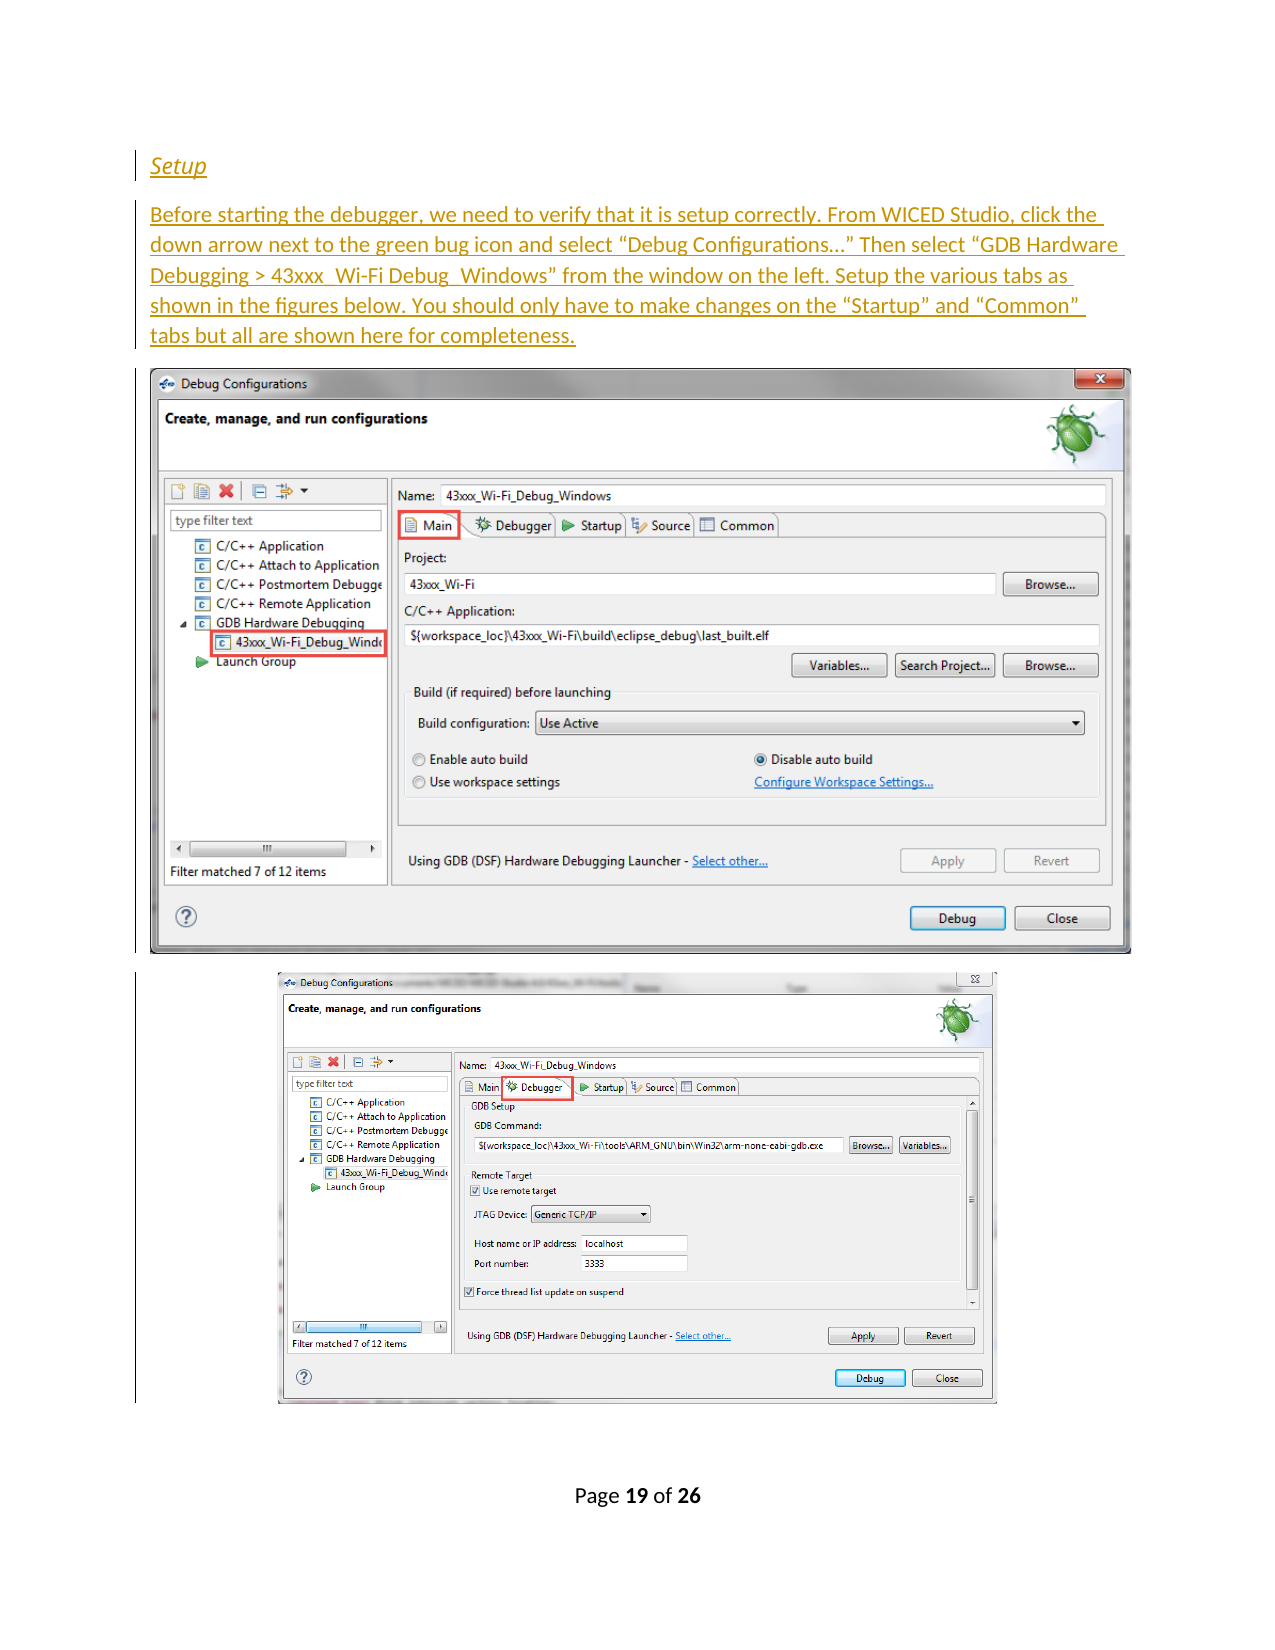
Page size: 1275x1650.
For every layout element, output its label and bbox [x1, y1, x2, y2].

picture [150, 368, 1132, 954]
picture [277, 972, 998, 1404]
